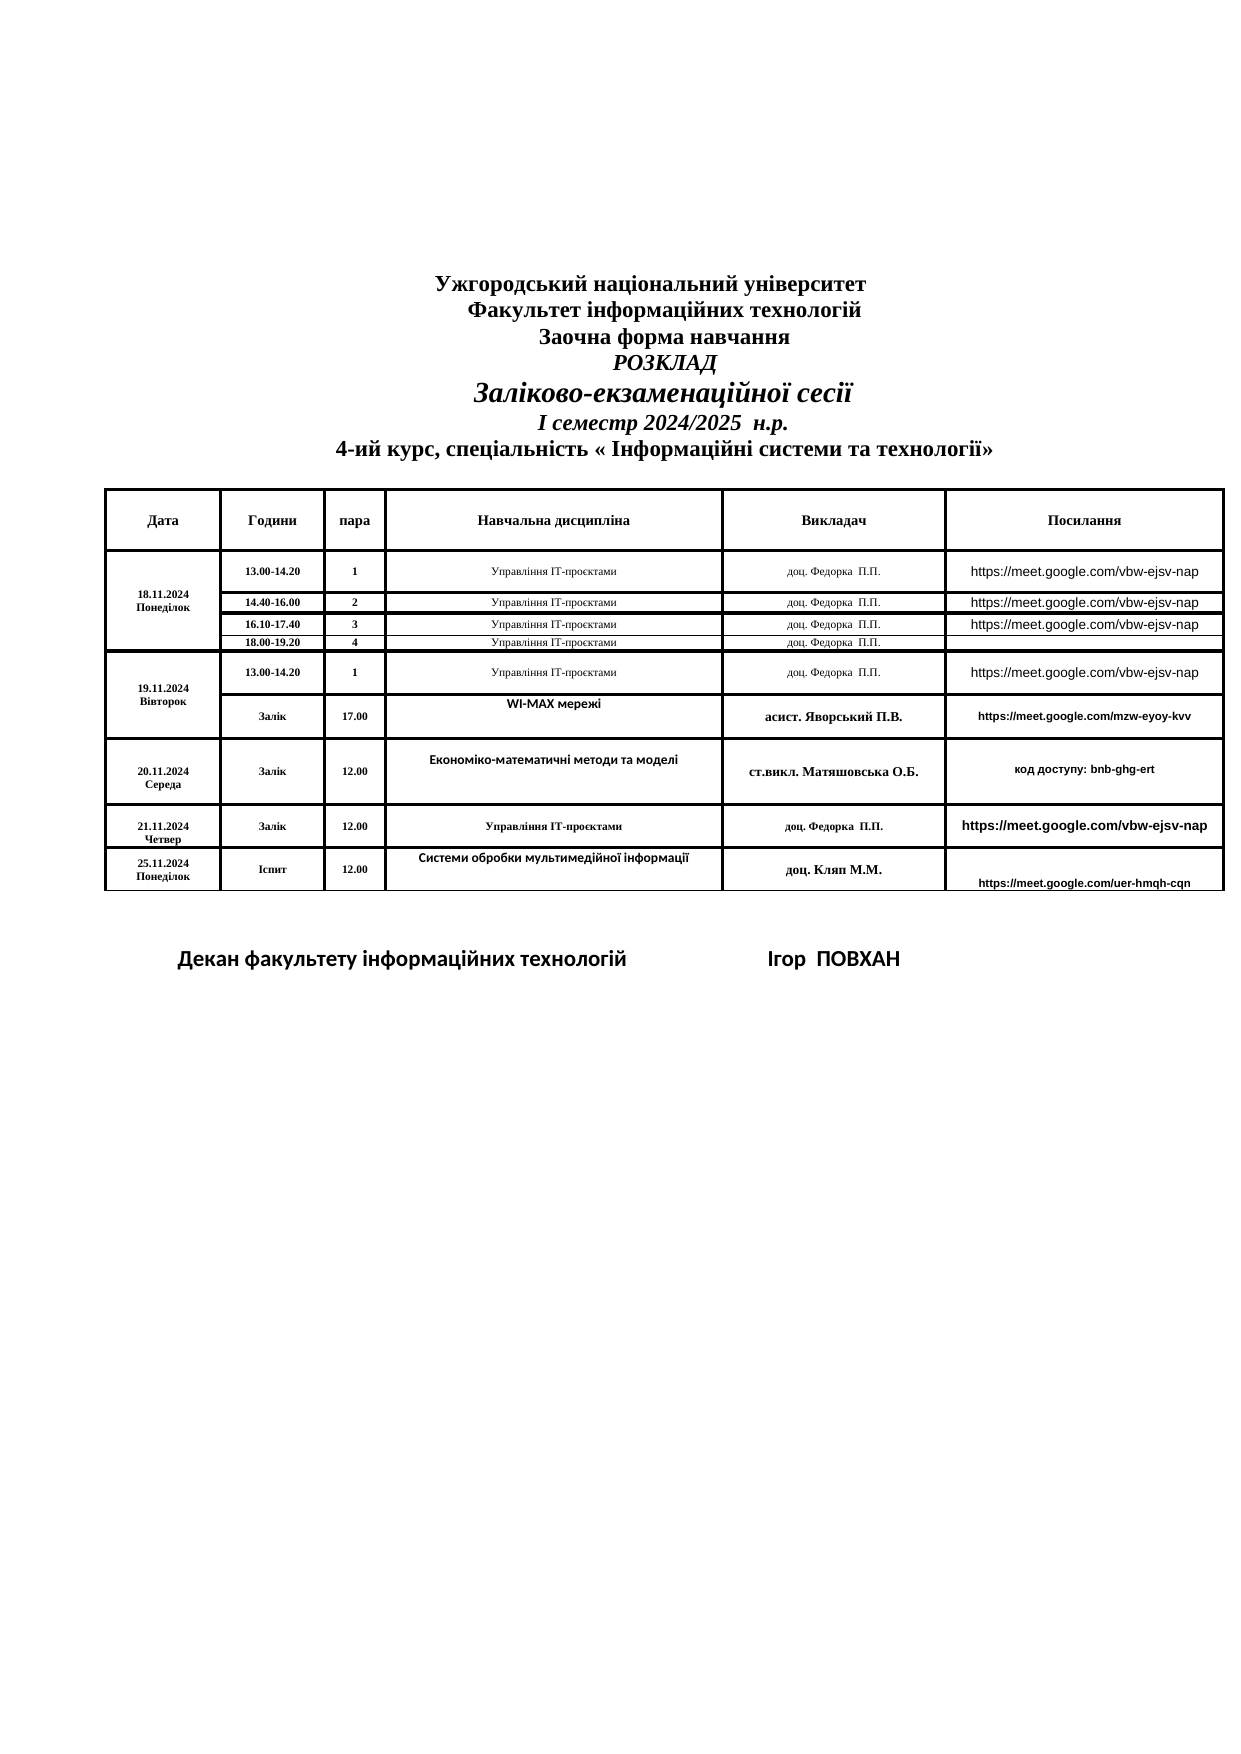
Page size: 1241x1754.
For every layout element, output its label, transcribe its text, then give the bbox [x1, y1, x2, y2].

text І семестр 2024/2025 н.р. [177, 409, 1152, 435]
text Заочна форма навчання [177, 323, 1152, 349]
table_cell доц. Федорка П.П. [724, 806, 944, 846]
table_cell Залік [222, 740, 323, 803]
table_cell https://meet.google.com/vbw-ejsv-nap [947, 615, 1222, 635]
table_cell 12.00 [326, 849, 384, 890]
table_header Навчальна дисципліна [387, 491, 721, 549]
table_cell доц. Федорка П.П. [724, 594, 944, 611]
table_cell Управління ІТ-проєктами [387, 806, 721, 846]
table_cell доц. Кляп М.М. [724, 849, 944, 890]
table_cell доц. Федорка П.П. [724, 653, 944, 692]
table_cell 18.00-19.20 [222, 636, 323, 649]
text Ужгородський національний університет [177, 270, 1152, 296]
table_cell 4 [326, 636, 384, 649]
table_cell 14.40-16.00 [222, 594, 323, 611]
table_cell [947, 636, 1222, 649]
text Заліково-екзаменаційної сесії [177, 375, 1152, 409]
table_cell доц. Федорка П.П. [724, 615, 944, 635]
table_header Викладач [724, 491, 944, 549]
table_cell 16.10-17.40 [222, 615, 323, 635]
text Факультет інформаційних технологій [177, 296, 1152, 323]
table_header пара [326, 491, 384, 549]
table_header Години [222, 491, 323, 549]
table_cell https://meet.google.com/vbw-ejsv-nap [947, 653, 1222, 692]
table_cell Управління ІТ-проєктами [387, 653, 721, 692]
table_cell WI-MAX мережі [387, 696, 721, 737]
table_cell Управління ІТ-проєктами [387, 636, 721, 649]
table_cell 1 [326, 653, 384, 692]
table_cell 17.00 [326, 696, 384, 737]
table_cell https://meet.google.com/uer-hmqh-cqn [947, 849, 1222, 890]
table_cell 12.00 [326, 806, 384, 846]
text Декан факультету інформаційних технологій Ігор ПОВХАН [177, 944, 1152, 972]
table_cell https://meet.google.com/vbw-ejsv-nap [947, 806, 1222, 846]
table_cell 1 [326, 552, 384, 591]
table_cell 3 [326, 615, 384, 635]
table_cell 13.00-14.20 [222, 653, 323, 692]
table_cell Економіко-математичні методи та моделі [387, 740, 721, 803]
table_cell 12.00 [326, 740, 384, 803]
table_cell https://meet.google.com/vbw-ejsv-nap [947, 594, 1222, 611]
table_cell 18.11.2024 Понеділок [107, 552, 219, 649]
table_cell асист. Яворський П.В. [724, 696, 944, 737]
table_cell код доступу: bnb-ghg-ert [947, 740, 1222, 803]
table_cell 2 [326, 594, 384, 611]
table_cell 20.11.2024 Середа [107, 740, 219, 803]
table_cell https://meet.google.com/mzw-eyoy-kvv [947, 696, 1222, 737]
table_cell доц. Федорка П.П. [724, 552, 944, 591]
table_cell https://meet.google.com/vbw-ejsv-nap [947, 552, 1222, 591]
table_cell Системи обробки мультимедійної інформації [387, 849, 721, 890]
table_cell Залік [222, 696, 323, 737]
table_cell Управління ІТ-проєктами [387, 615, 721, 635]
table_cell 19.11.2024 Вівторок [107, 653, 219, 737]
table_cell Залік [222, 806, 323, 846]
table_cell 25.11.2024 Понеділок [107, 849, 219, 890]
table_cell Управління ІТ-проєктами [387, 594, 721, 611]
table_cell 21.11.2024 Четвер [107, 806, 219, 846]
table_cell ст.викл. Матяшовська О.Б. [724, 740, 944, 803]
text 4-ий курс, спеціальність « Інформаційні системи та технології» [177, 435, 1152, 462]
table_header Дата [107, 491, 219, 549]
table_cell 13.00-14.20 [222, 552, 323, 591]
table_cell Управління ІТ-проєктами [387, 552, 721, 591]
text РОЗКЛАД [177, 349, 1152, 375]
table_cell доц. Федорка П.П. [724, 636, 944, 649]
table_header Посилання [947, 491, 1222, 549]
table_cell Іспит [222, 849, 323, 890]
